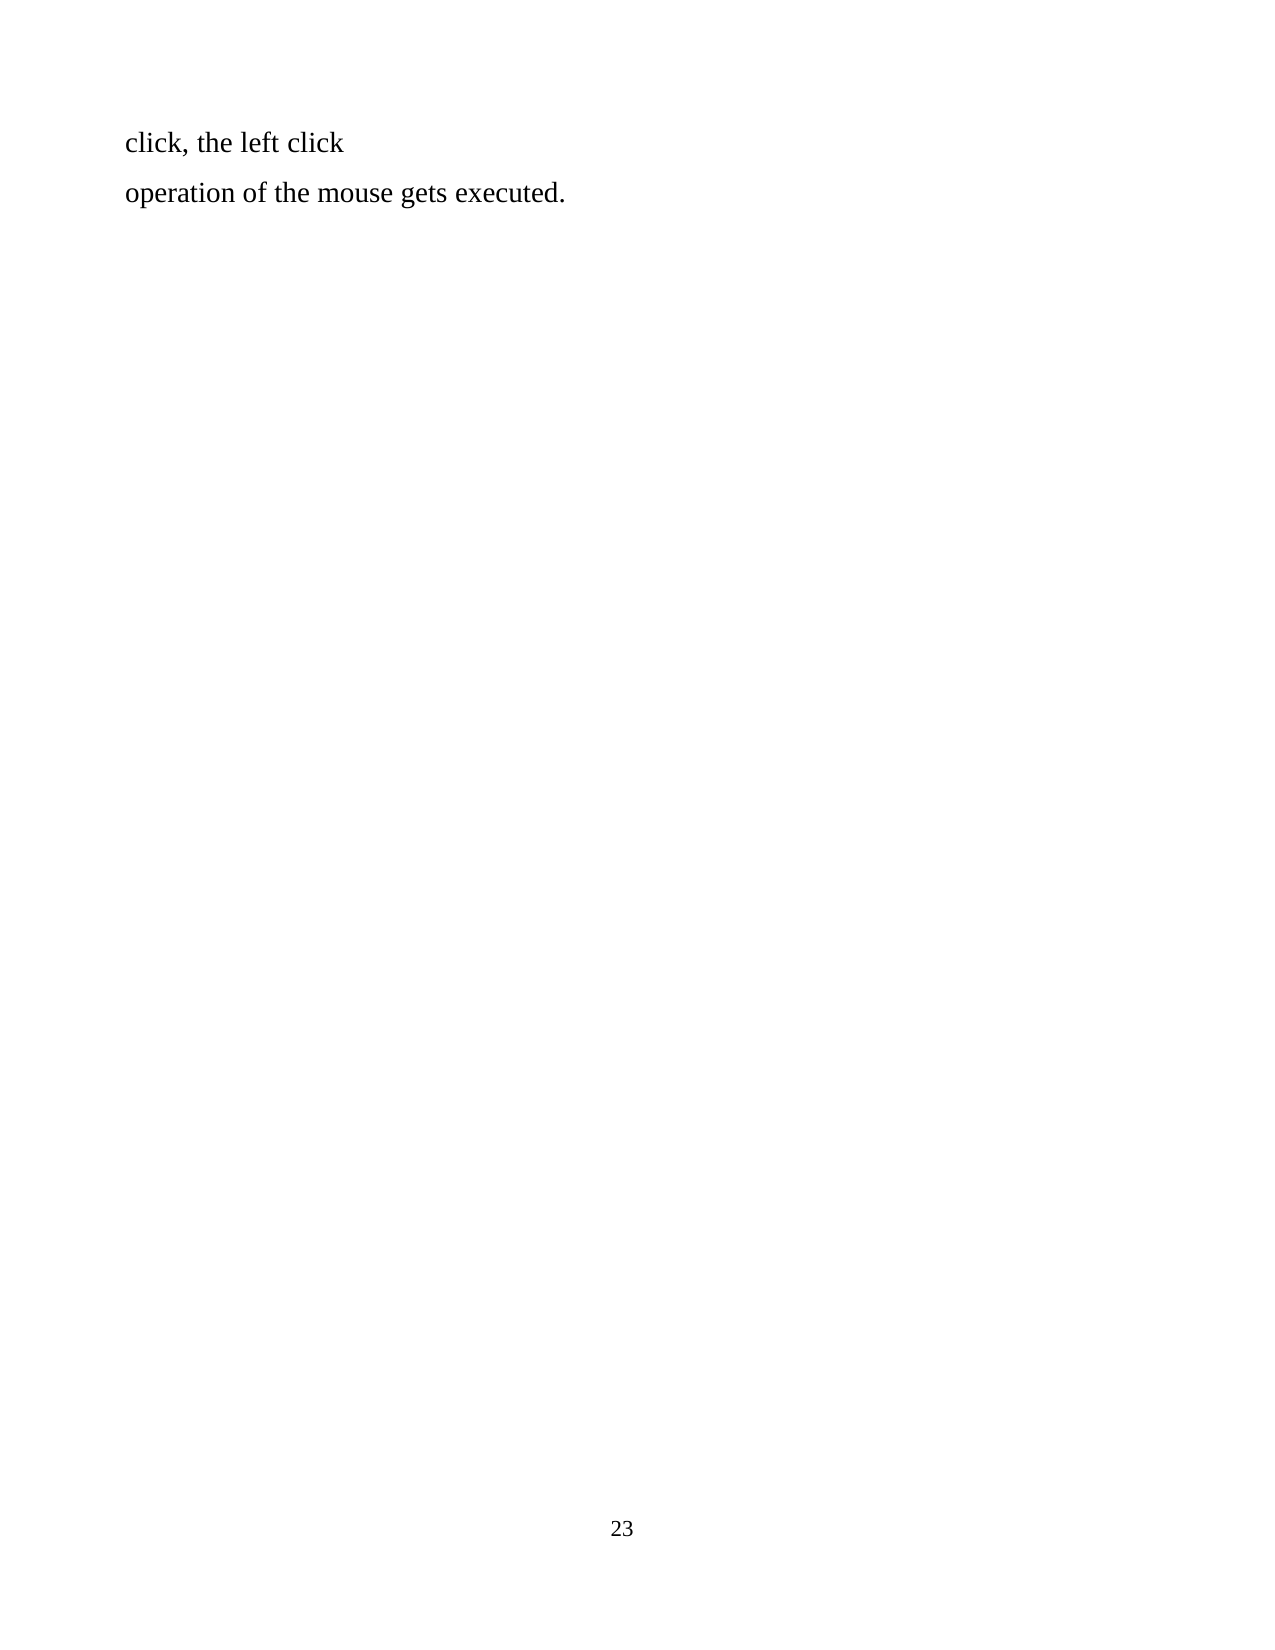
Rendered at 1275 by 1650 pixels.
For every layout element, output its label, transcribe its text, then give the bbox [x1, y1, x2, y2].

text operation of the mouse gets executed. [125, 176, 1194, 209]
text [125, 125, 1138, 158]
